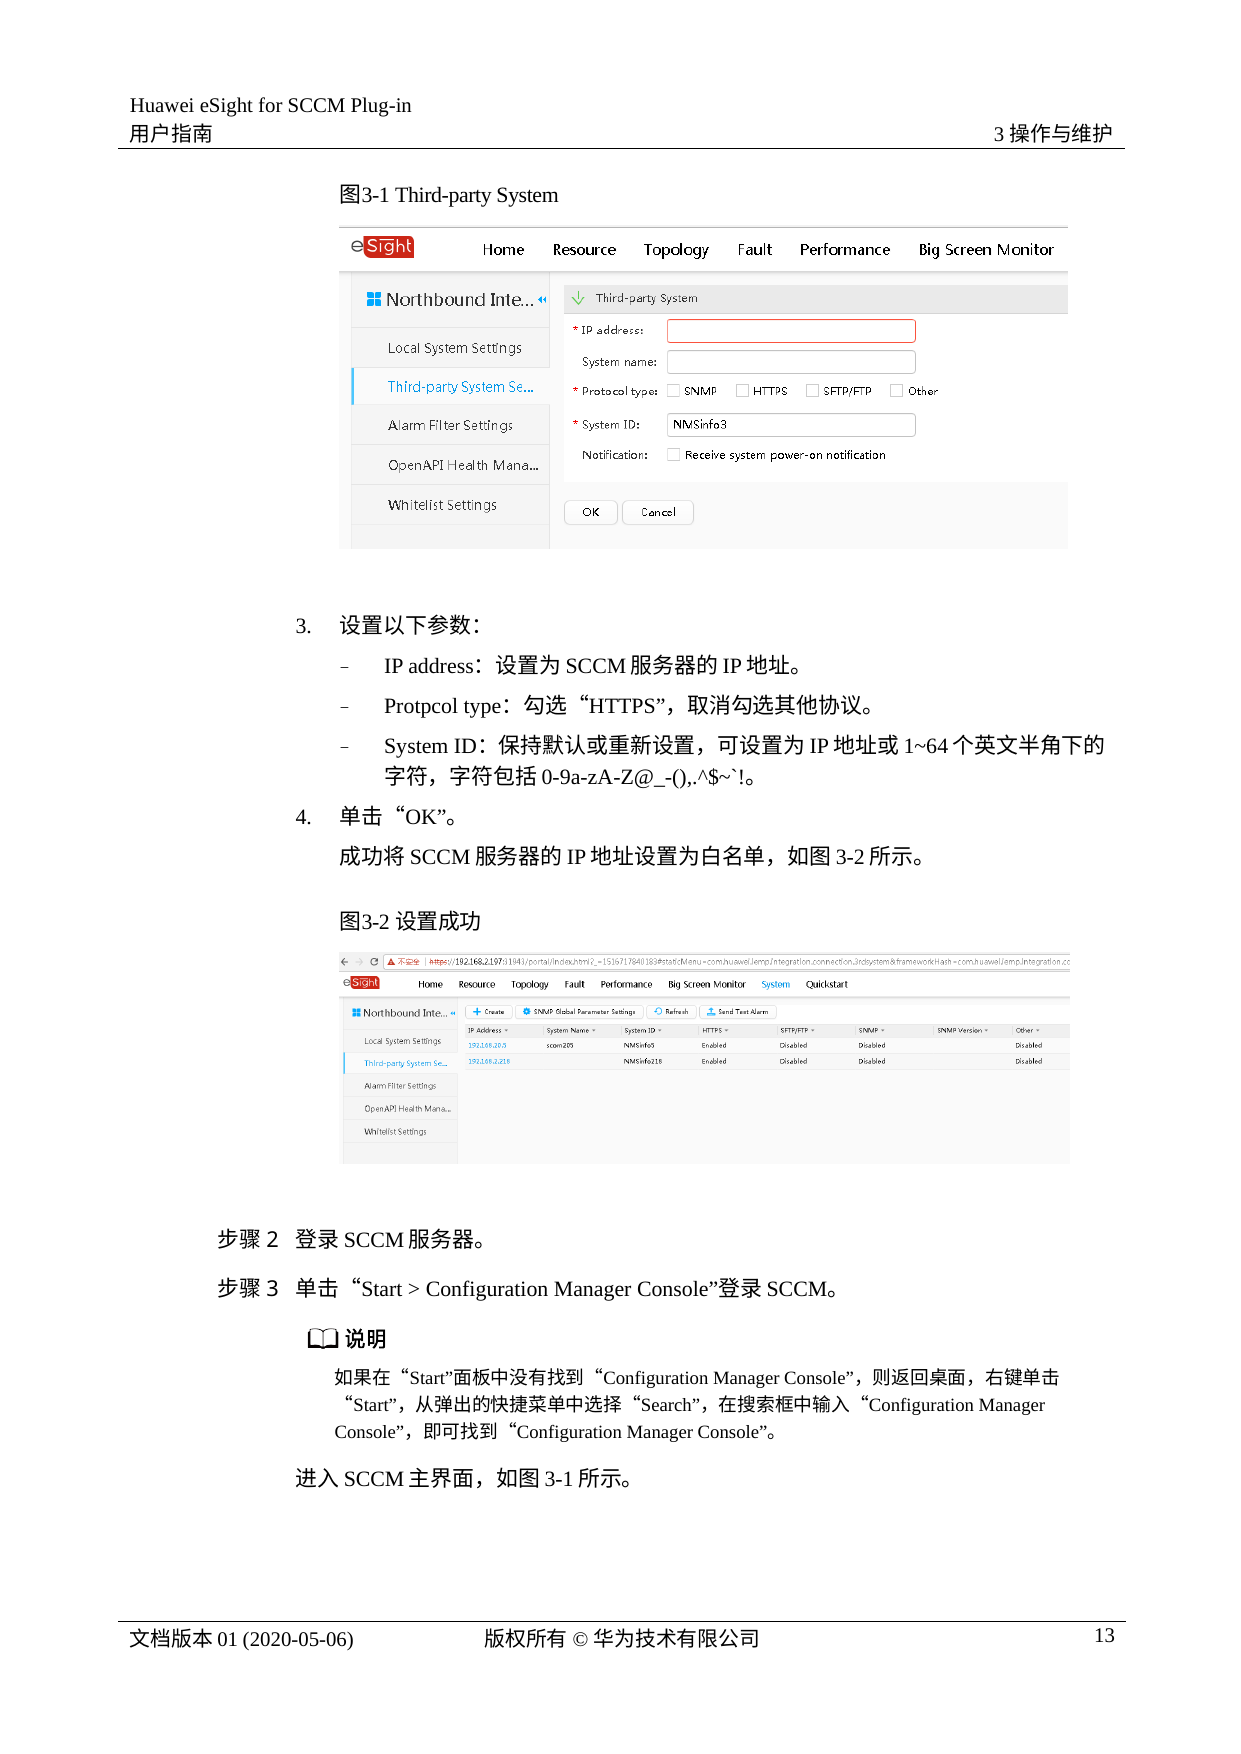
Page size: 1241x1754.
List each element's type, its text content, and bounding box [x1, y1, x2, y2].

list 成功将SCCM服务器的IP地址设置为白名单，如图3-2所示。 [339, 839, 1122, 871]
picture [295, 1318, 401, 1359]
text 如果在“Start”面板中没有找到“Configuration Manager Console”，则返回桌面，右键单击“Start”，从弹出的快捷菜单中选择“Search”，在搜索框中输入“Configuration Manager Console”，即可找到“Configuration Manager Console”。 [334, 1362, 1122, 1444]
picture [339, 952, 1070, 1164]
text 单击“Start > Configuration Manager Console”登录SCCM。 [279, 1271, 1122, 1302]
text Third-party System [339, 177, 1122, 209]
list 设置以下参数： [295, 608, 1122, 639]
picture [339, 225, 1068, 549]
list Protpcol type：勾选“HTTPS”，取消勾选其他协议。 [339, 688, 1122, 719]
text 登录SCCM服务器。 [279, 1222, 1122, 1254]
text 进入SCCM主界面，如图3-3所示。 [295, 1461, 1122, 1492]
list System ID：保持默认或重新设置，可设置为IP地址或1~64个英文半角下的字符，字符包括0-9a-zA-Z@_-(),.^$~`!。 [339, 728, 1122, 791]
list 单击“OK”。 [295, 799, 1122, 831]
text 设置成功 [339, 904, 1122, 936]
list IP address：设置为SCCM服务器的IP地址。 [339, 648, 1122, 679]
